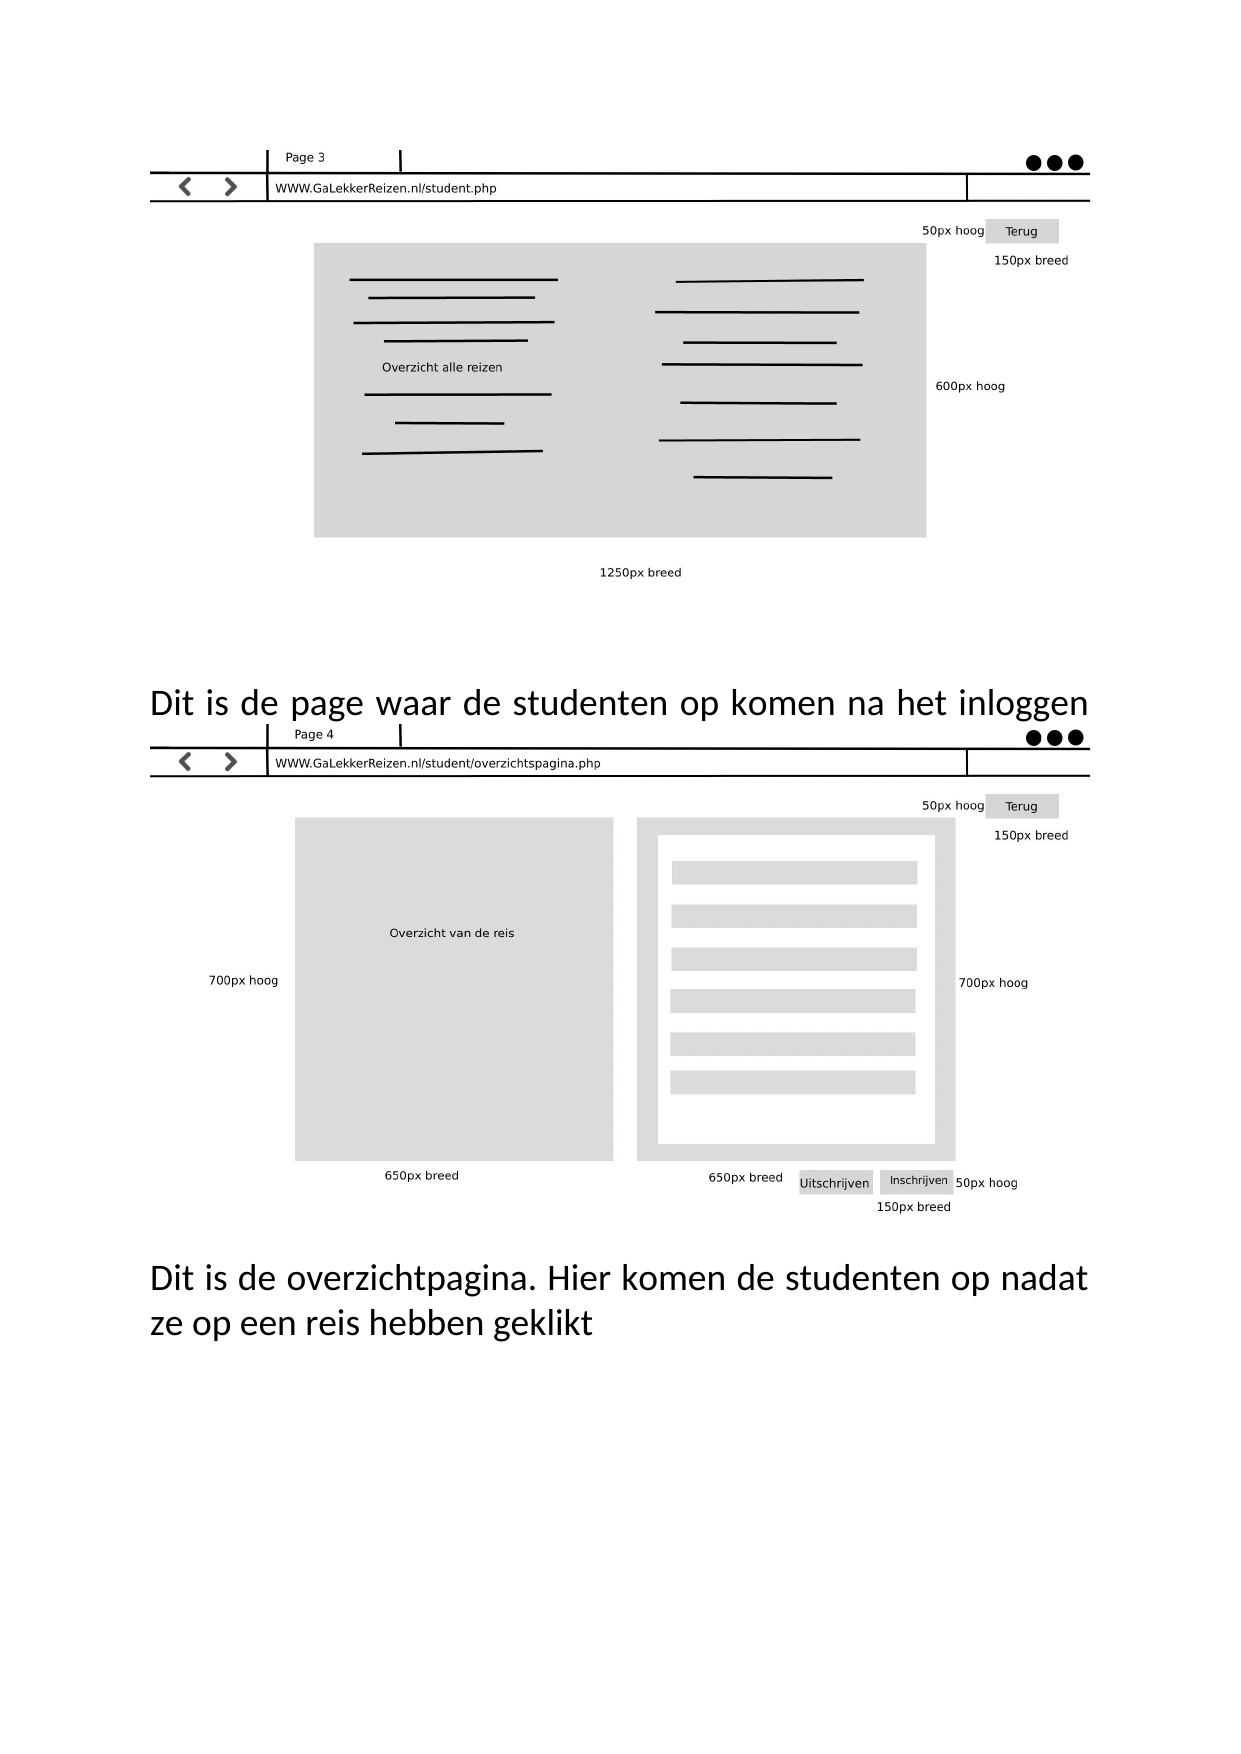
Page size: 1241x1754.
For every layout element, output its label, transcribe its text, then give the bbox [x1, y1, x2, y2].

text Dit is de overzichtpagina. Hier komen de studenten op nadat ze op een reis hebben geklikt [150, 1254, 1090, 1345]
picture [150, 150, 1091, 679]
text Dit is de page waar de studenten op komen na het inloggen [150, 679, 1090, 724]
picture [150, 724, 1091, 1254]
